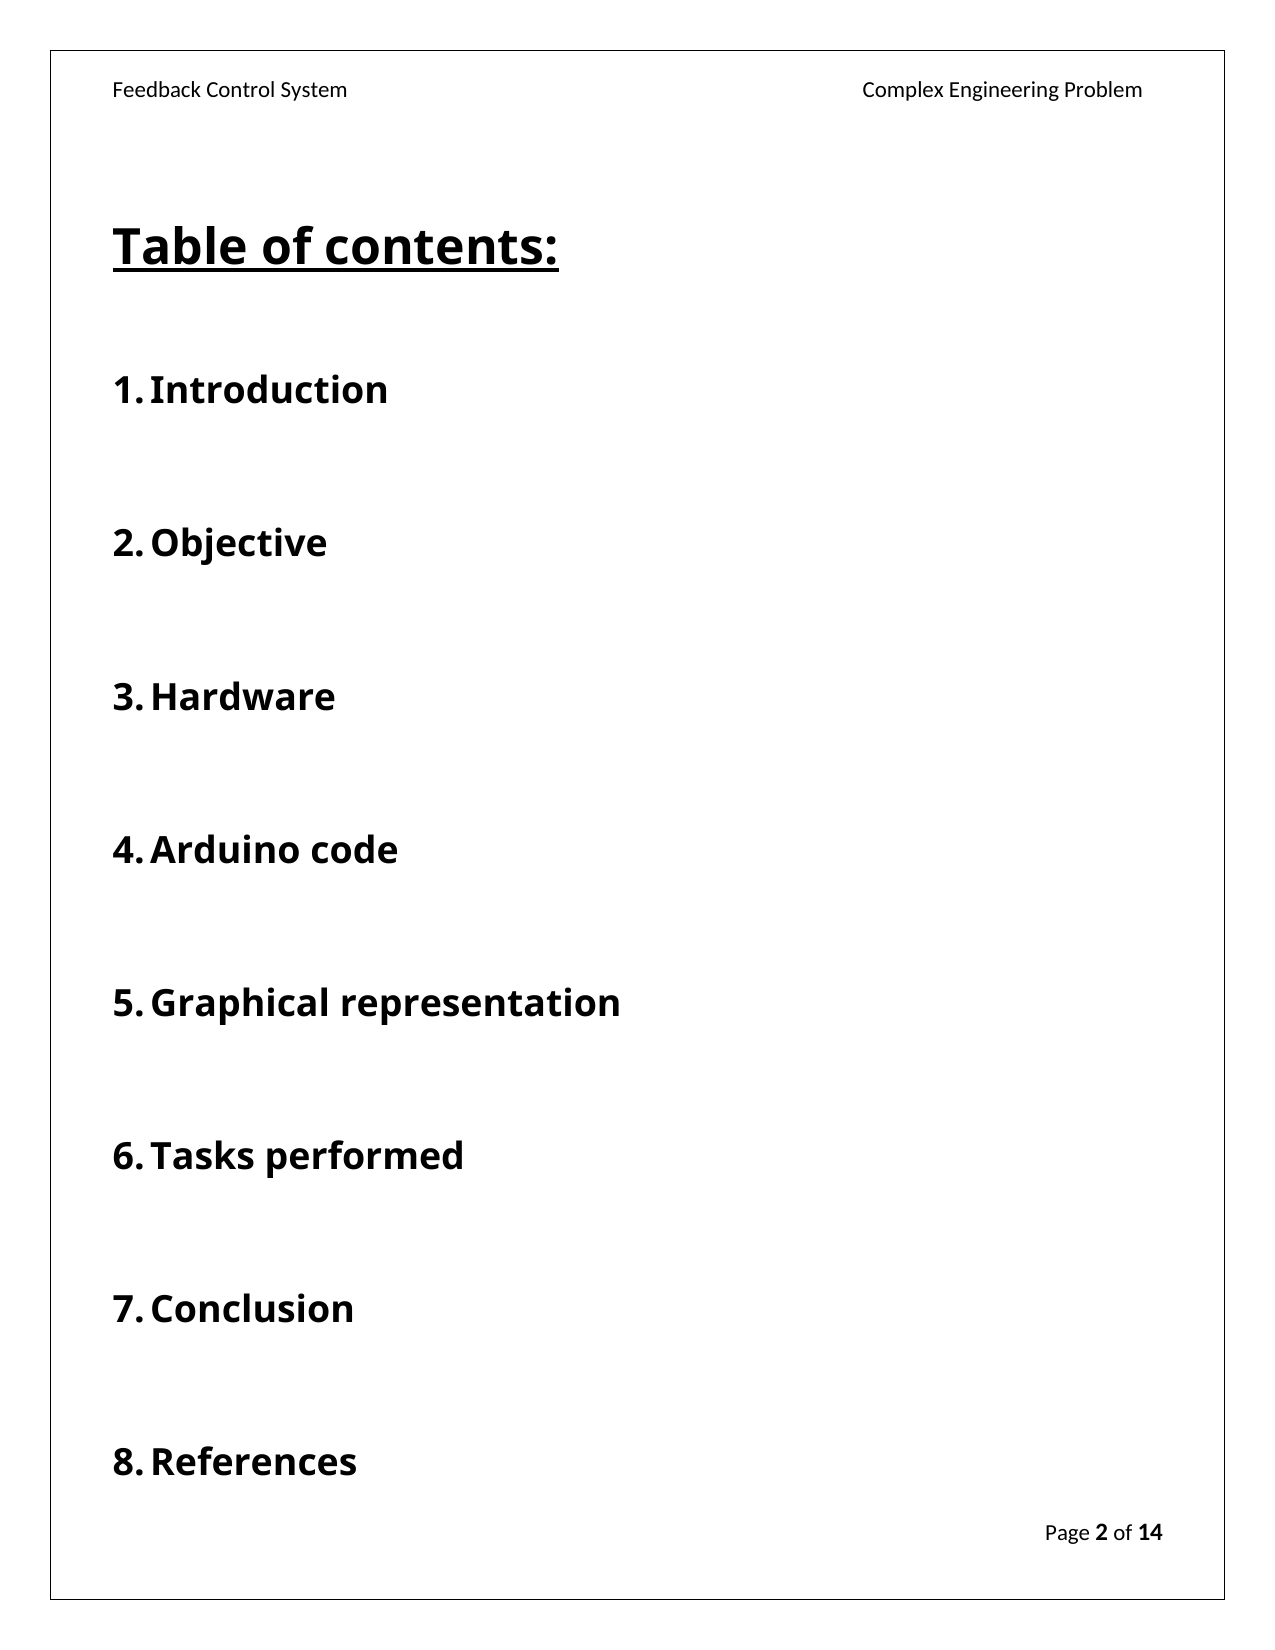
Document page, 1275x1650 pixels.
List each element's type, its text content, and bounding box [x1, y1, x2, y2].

list References [112, 1435, 1162, 1486]
list Objective [112, 517, 1162, 568]
text Table of contents: [112, 211, 1162, 279]
list Hardware [112, 670, 1162, 721]
list Arduino code [112, 823, 1162, 874]
list Tasks performed [112, 1129, 1162, 1180]
list Introduction [112, 363, 1162, 414]
list Conclusion [112, 1282, 1162, 1333]
list Graphical representation [112, 976, 1162, 1027]
